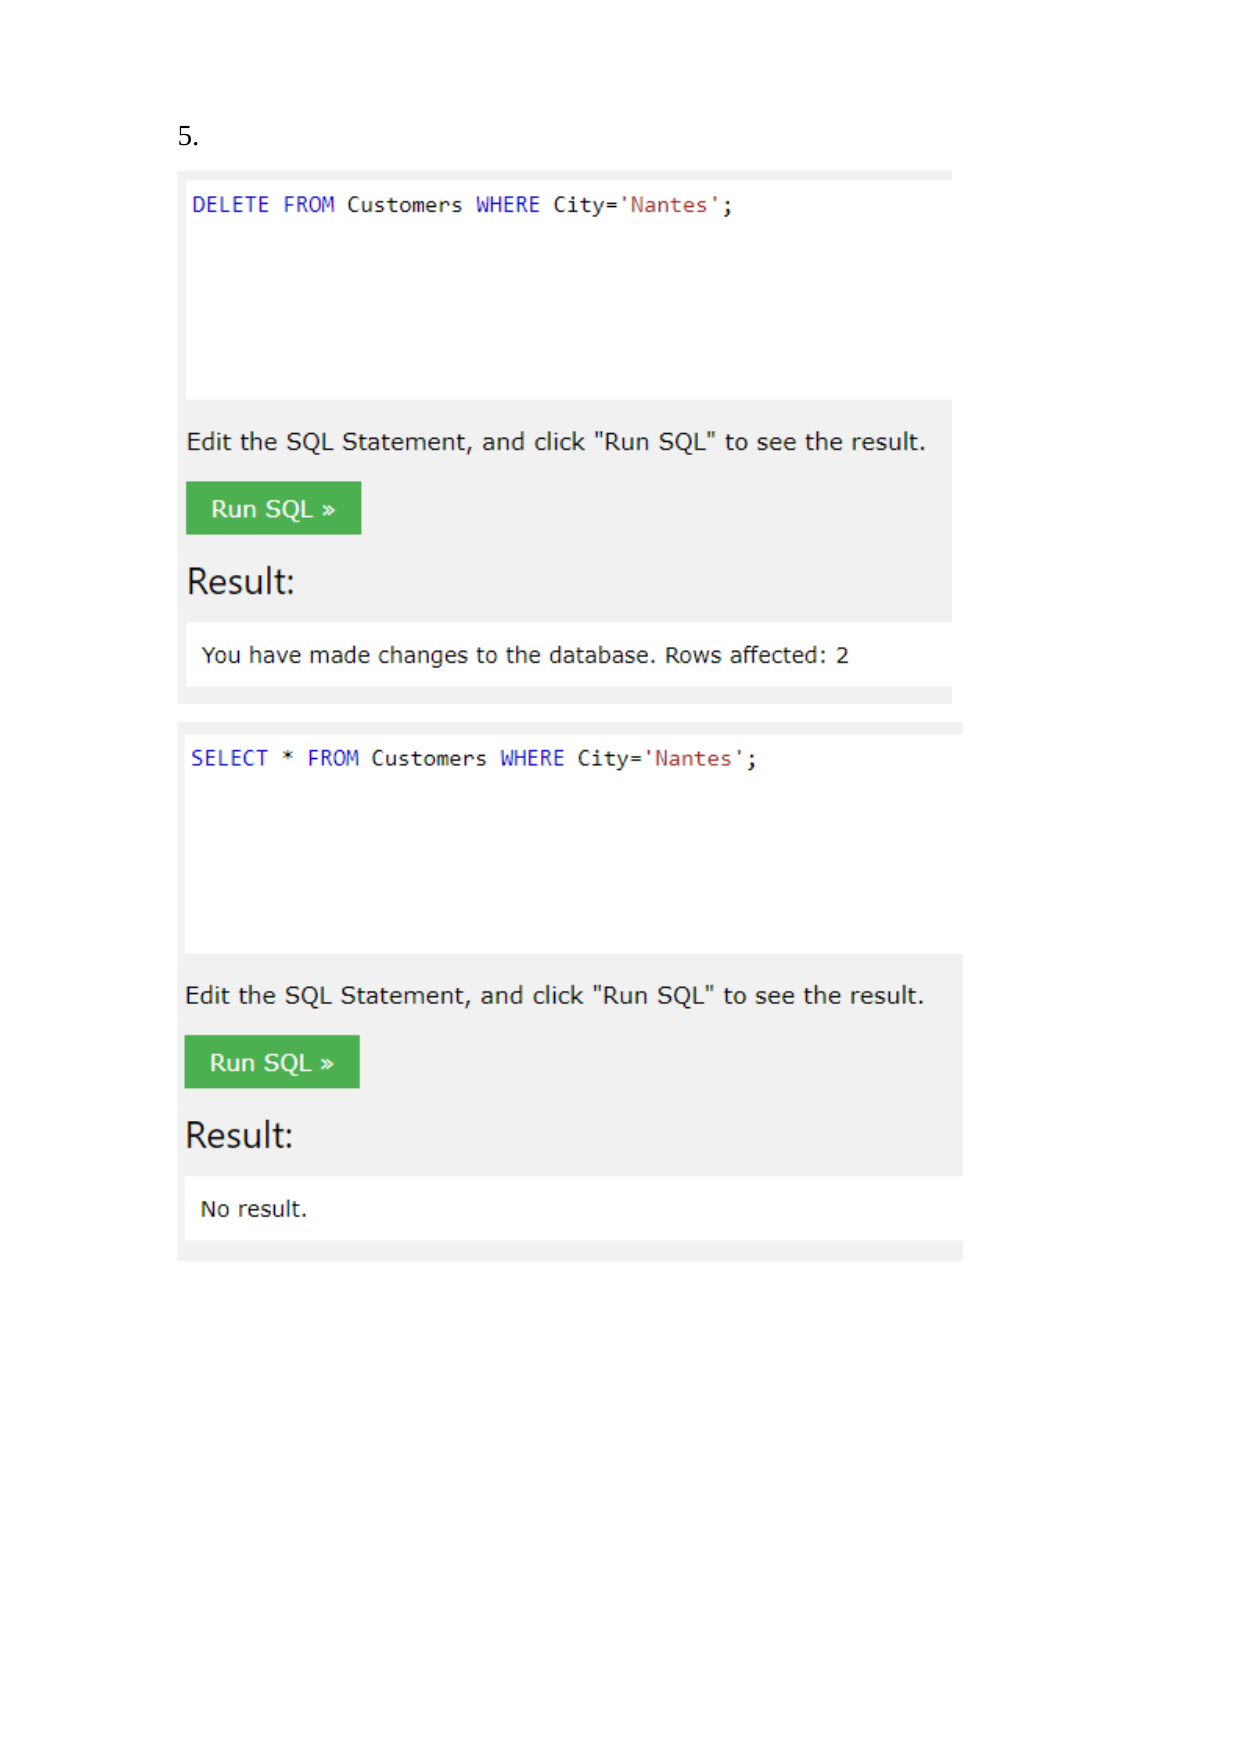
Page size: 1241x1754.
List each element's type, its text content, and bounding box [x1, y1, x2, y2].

text 5. [177, 118, 1152, 152]
picture [177, 171, 953, 704]
picture [177, 722, 964, 1261]
